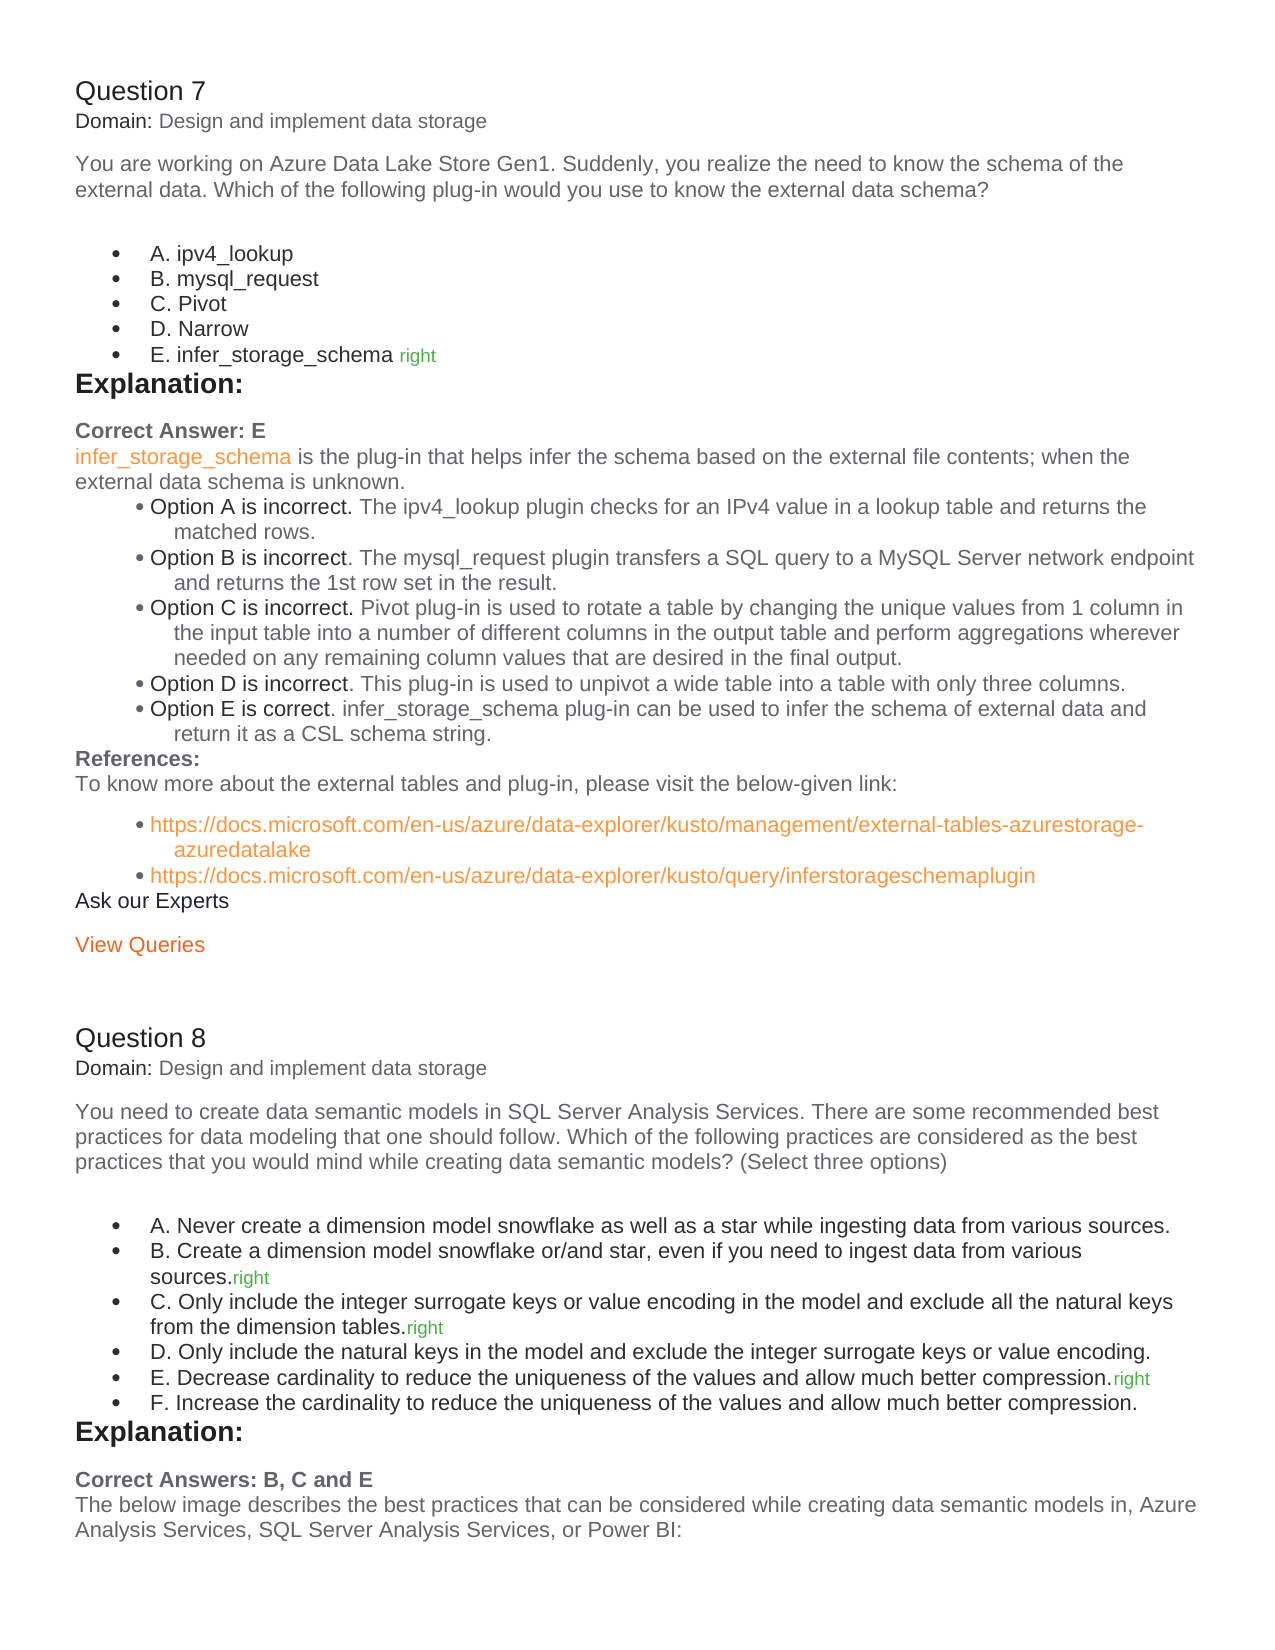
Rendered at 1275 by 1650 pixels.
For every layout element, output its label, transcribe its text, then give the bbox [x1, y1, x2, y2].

list B. Create a dimension model snowflake or/and star, even if you need to ingest data from various sources.right [112, 1238, 1200, 1289]
subtitle Question 7 [75, 75, 1200, 106]
text You need to create data semantic models in SQL Server Analysis Services. There are some recommended best practices for data modeling that one should follow. Which of the following practices are considered as the best practices that you would mind while creating data semantic models? (Select three options) [75, 1098, 1200, 1174]
list Option B is incorrect. The mysql_request plugin transfers a SQL query to a MySQL Server network endpoint and returns the 1st row set in the result. [136, 544, 1200, 595]
list D. Only include the natural keys in the model and exclude the integer surrogate keys or value encoding. [112, 1339, 1200, 1364]
list https://docs.microsoft.com/en-us/azure/data-explorer/kusto/management/external-tables-azurestorage-azuredatalake [136, 812, 1200, 862]
list Option E is correct. infer_storage_schema plug-in can be used to infer the schema of external data and return it as a CSL schema string. [136, 696, 1200, 746]
text References: [75, 746, 1200, 771]
list Option A is incorrect. The ipv4_lookup plugin checks for an IPv4 value in a lookup table and returns the matched rows. [136, 494, 1200, 544]
text Correct Answer: E [75, 418, 1200, 443]
list Option C is incorrect. Pivot plug-in is used to rotate a table by changing the unique values from 1 column in the input table into a number of different columns in the output table and perform aggregations wherever needed on any remaining column values that are desired in the final output. [136, 595, 1200, 670]
list https://docs.microsoft.com/en-us/azure/data-explorer/kusto/query/inferstorageschemaplugin [136, 862, 1200, 888]
text View Queries [75, 932, 1200, 957]
text Domain: Design and implement data storage [75, 109, 1200, 133]
list C. Pivot [112, 291, 1200, 316]
text Explanation: [75, 1415, 1200, 1447]
text Explanation: [75, 367, 1200, 399]
list A. ipv4_lookup [112, 241, 1200, 266]
list C. Only include the integer surrogate keys or value encoding in the model and exclude all the natural keys from the dimension tables.right [112, 1289, 1200, 1339]
list E. infer_storage_schema right [112, 342, 1200, 367]
list Option D is incorrect. This plug-in is used to unpivot a wide table into a table with only three columns. [136, 670, 1200, 696]
subtitle Question 8 [75, 1022, 1200, 1053]
text Ask our Experts [75, 888, 1200, 913]
list A. Never create a dimension model snowflake as well as a star while ingesting data from various sources. [112, 1213, 1200, 1238]
list F. Increase the cardinality to reduce the uniqueness of the values and allow much better compression. [112, 1390, 1200, 1415]
list B. mysql_request [112, 266, 1200, 291]
list E. Decrease cardinality to reduce the uniqueness of the values and allow much better compression.right [112, 1364, 1200, 1390]
text Correct Answers: B, C and E [75, 1466, 1200, 1492]
text infer_storage_schema is the plug-in that helps infer the schema based on the external file contents; when the external data schema is unknown. [75, 443, 1200, 494]
text Domain: Design and implement data storage [75, 1056, 1200, 1080]
text The below image describes the best practices that can be considered while creating data semantic models in, Azure Analysis Services, SQL Server Analysis Services, or Power BI: [75, 1492, 1200, 1542]
list D. Narrow [112, 316, 1200, 342]
text To know more about the external tables and plug-in, please visit the below-given link: [75, 771, 1200, 796]
text You are working on Azure Data Lake Store Gen1. Suddenly, you realize the need to know the schema of the external data. Which of the following plug-in would you use to know the external data schema? [75, 151, 1200, 202]
